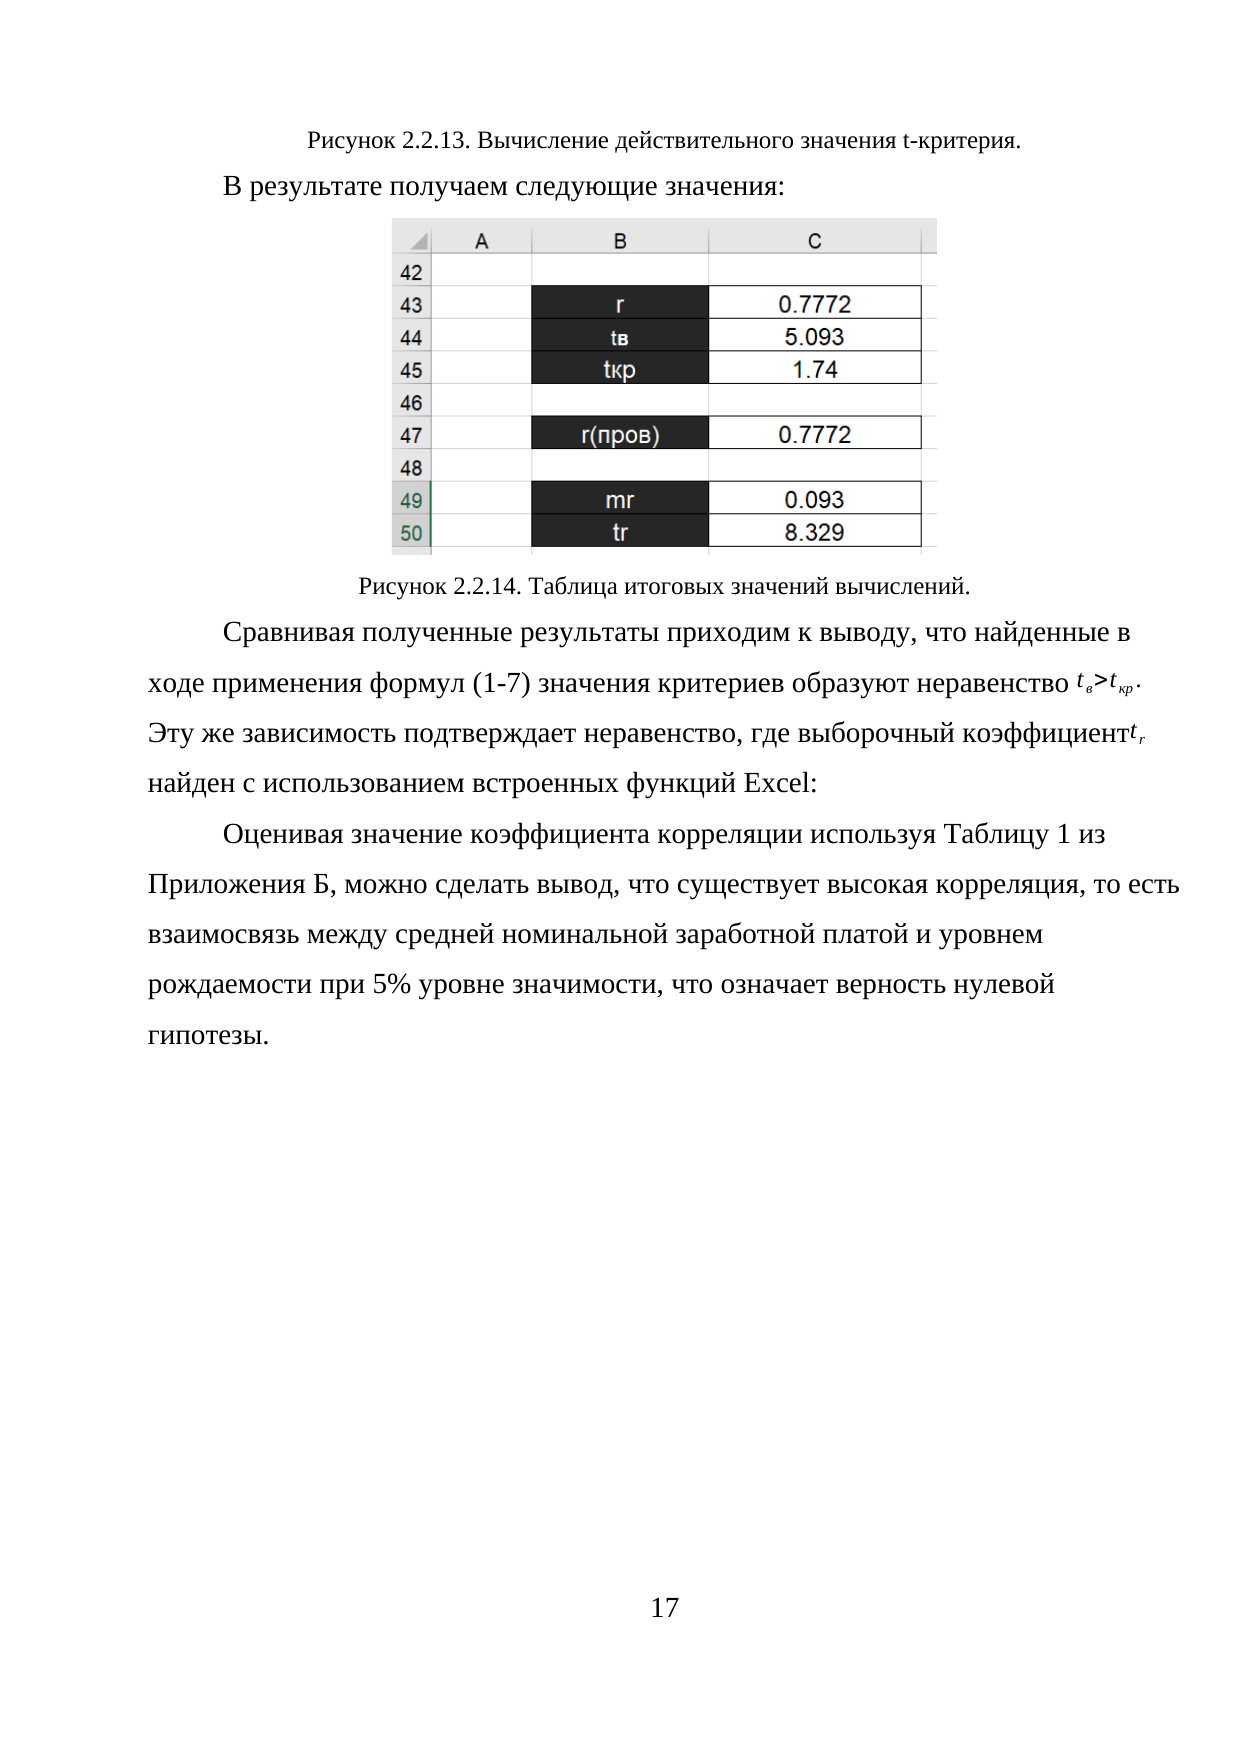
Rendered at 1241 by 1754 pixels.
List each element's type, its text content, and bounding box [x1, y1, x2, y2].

text Оценивая значение коэффициента корреляции используя Таблицу 1 из Приложения Б, можно сделать вывод, что существует высокая корреляция, то есть взаимосвязь между средней номинальной заработной платой и уровнем рождаемости при 5% уровне значимости, что означает верность нулевой гипотезы. [148, 816, 1181, 1051]
picture [391, 218, 937, 555]
text Рисунок 2.2.13. Вычисление действительного значения t-критерия. [148, 125, 1181, 154]
text В результате получаем следующие значения: [148, 168, 1181, 202]
text Сравнивая полученные результаты приходим к выводу, что найденные в ходе применения формул (1-7) значения критериев образуют неравенство Эту же зависимость подтверждает неравенство, где выборочный коэффициентнайден с использованием встроенных функций Excel: [148, 614, 1181, 799]
text Рисунок 2.2.14. Таблица итоговых значений вычислений. [148, 571, 1181, 600]
